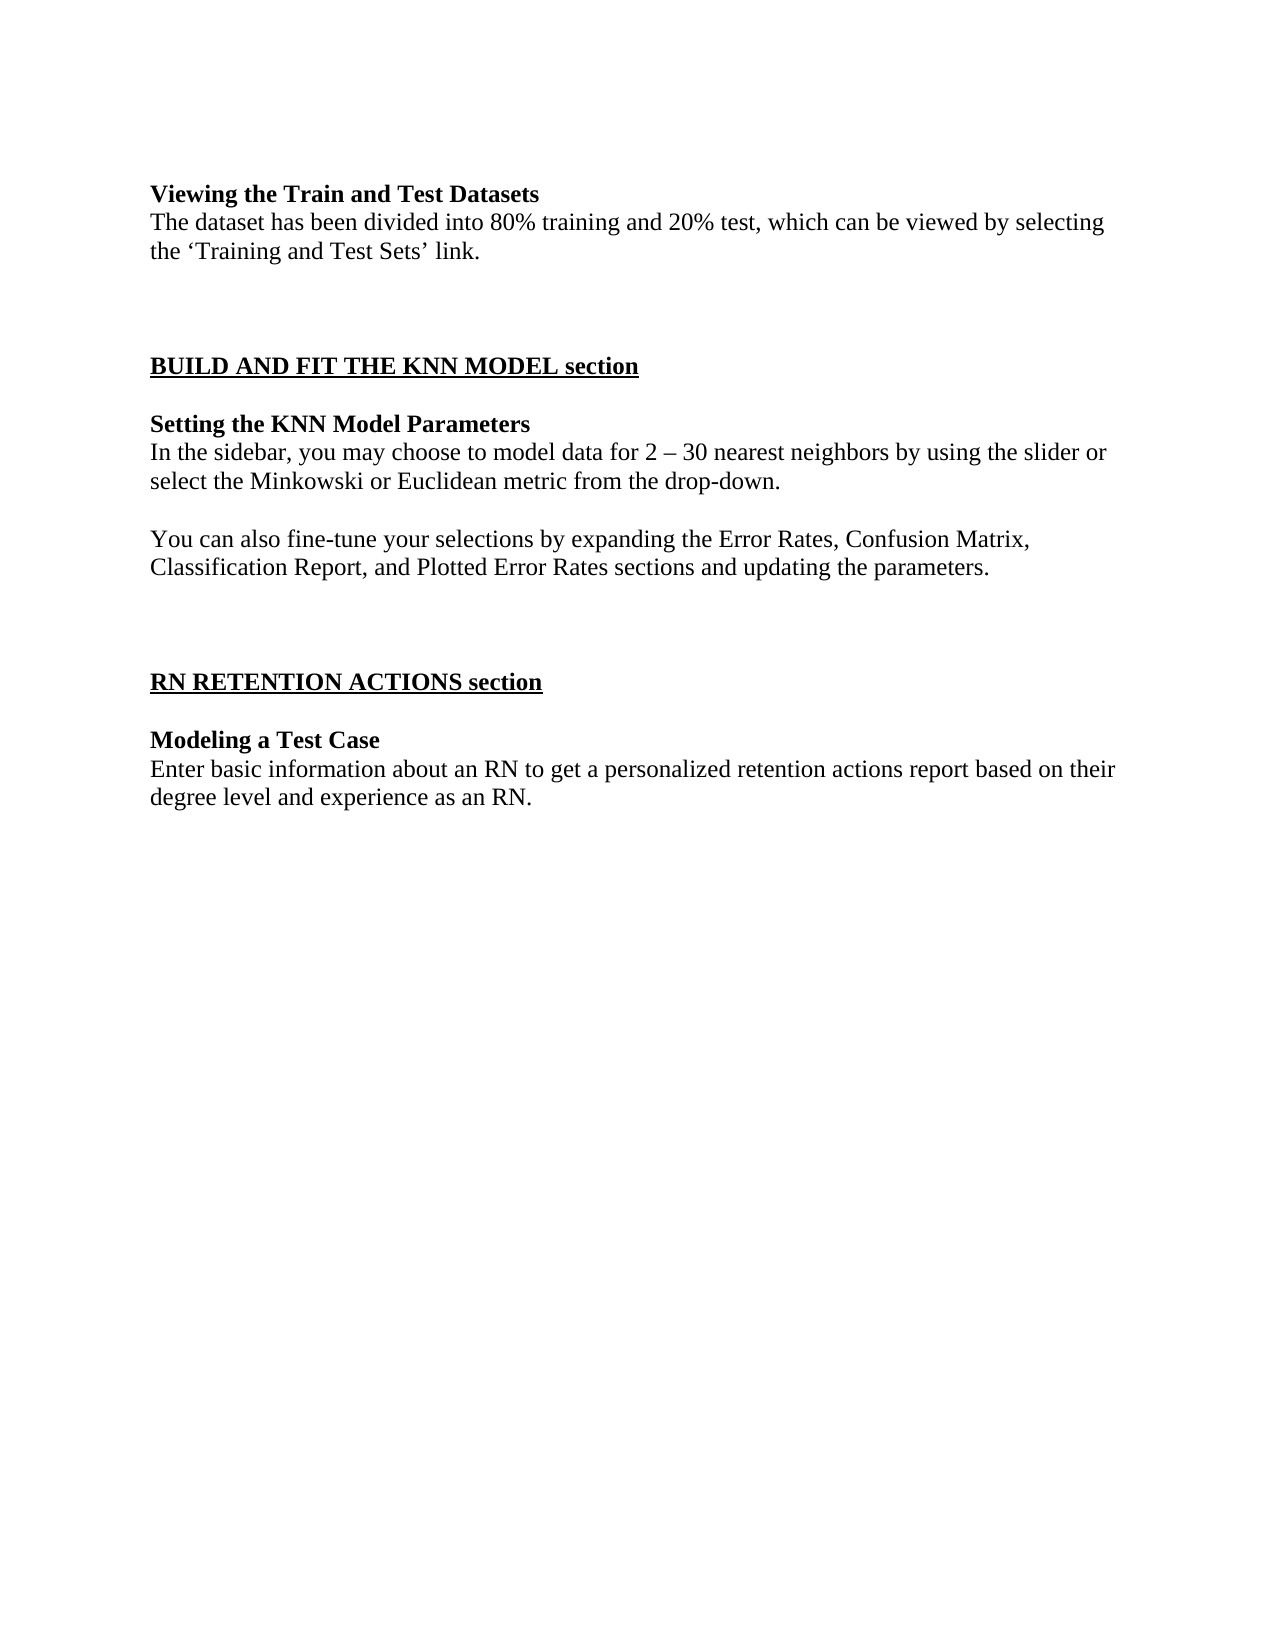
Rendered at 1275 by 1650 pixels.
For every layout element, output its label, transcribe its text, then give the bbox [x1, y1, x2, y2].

text Viewing the Train and Test Datasets [150, 179, 1125, 207]
text Enter basic information about an RN to get a personalized retention actions report based on their degree level and experience as an RN. [150, 754, 1125, 811]
text Setting the KNN Model Parameters [150, 409, 1125, 437]
text Modeling a Test Case [150, 725, 1125, 754]
text BUILD AND FIT THE KNN MODEL section [150, 351, 1125, 380]
text The dataset has been divided into 80% training and 20% test, which can be viewed by selecting the ‘Training and Test Sets’ link. [150, 207, 1125, 265]
text You can also fine-tune your selections by expanding the Error Rates, Confusion Matrix, Classification Report, and Plotted Error Rates sections and updating the parameters. [150, 524, 1125, 581]
text In the sidebar, you may choose to model data for 2 – 30 nearest neighbors by using the slider or select the Minkowski or Euclidean metric from the drop-down. [150, 437, 1125, 495]
text RN RETENTION ACTIONS section [150, 667, 1125, 696]
